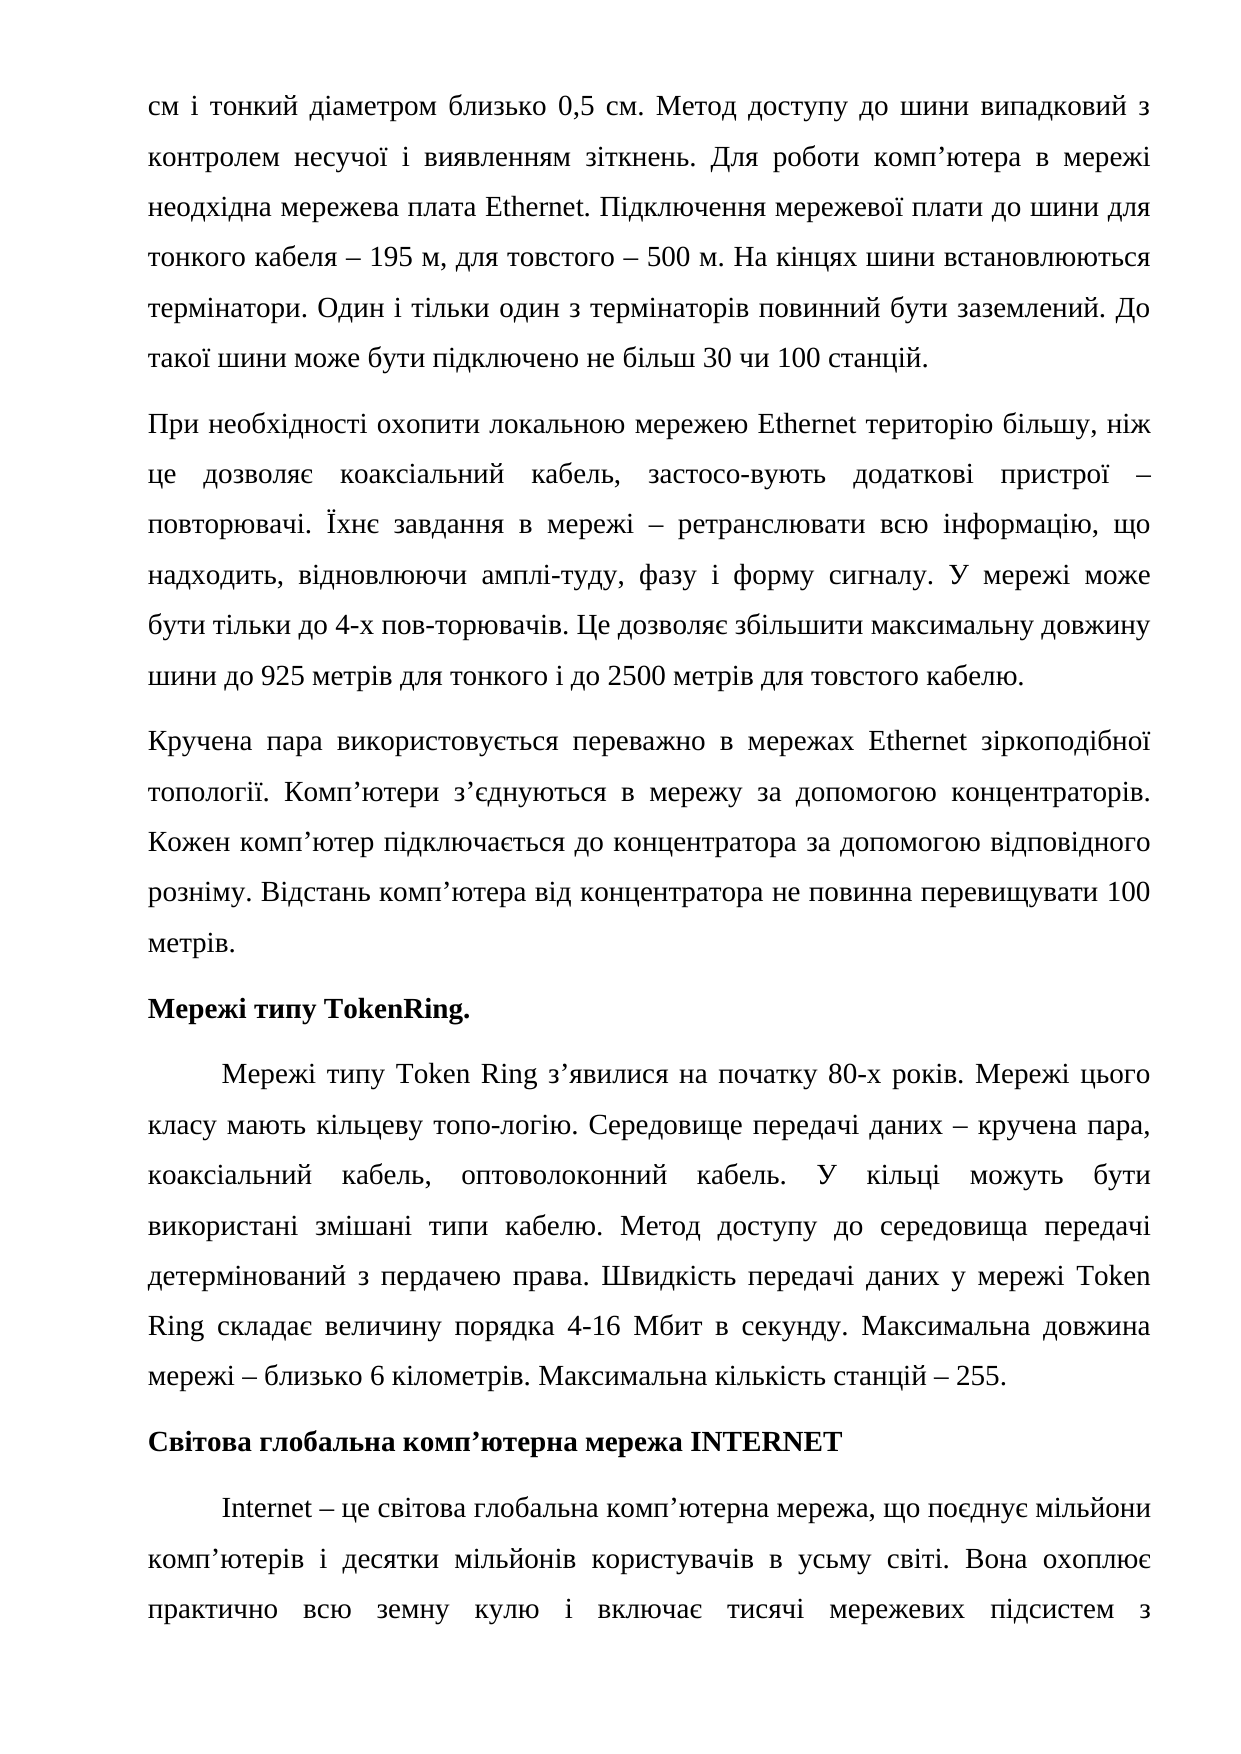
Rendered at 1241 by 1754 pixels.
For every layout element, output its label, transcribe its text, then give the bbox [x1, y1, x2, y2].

text Світова глобальна комп’ютерна мережа INTERNET [148, 1424, 1152, 1458]
text Мережі типу Token Ring з’явилися на початку 80-х років. Мережі цього класу мають кільцеву топо-логію. Середовище передачі даних – кручена пара, коаксіальний кабель, оптоволоконний кабель. У кільці можуть бути використані змішані типи кабелю. Метод доступу до середовища передачі детермінований з пердачею права. Швидкість передачі даних у мережі Token Ring складає величину порядка 4-16 Мбит в секунду. Максимальна довжина мережі – близько 6 кілометрів. Максимальна кількість станцій – 255. [148, 1057, 1152, 1392]
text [148, 1490, 1152, 1624]
text Мережі типу TokenRing. [148, 991, 1152, 1024]
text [148, 88, 1152, 374]
text Кручена пара використовується переважно в мережах Ethernet зіркоподібної топології. Комп’ютери з’єднуються в мережу за допомогою концентраторів. Кожен комп’ютер підключається до концентратора за допомогою відповідного розніму. Відстань комп’ютера від концентратора не повинна перевищувати 100 метрів. [148, 723, 1152, 958]
text При необхідності охопити локальною мережею Ethernet територію більшу, ніж це дозволяє коаксіальний кабель, застосо-вують додаткові пристрої – повторювачі. Їхнє завдання в мережі – ретранслювати всю інформацію, що надходить, відновлюючи амплі-туду, фазу і форму сигналу. У мережі може бути тільки до 4-х пов-торювачів. Це дозволяє збільшити максимальну довжину шини до 925 метрів для тонкого і до 2500 метрів для товстого кабелю. [148, 406, 1152, 691]
